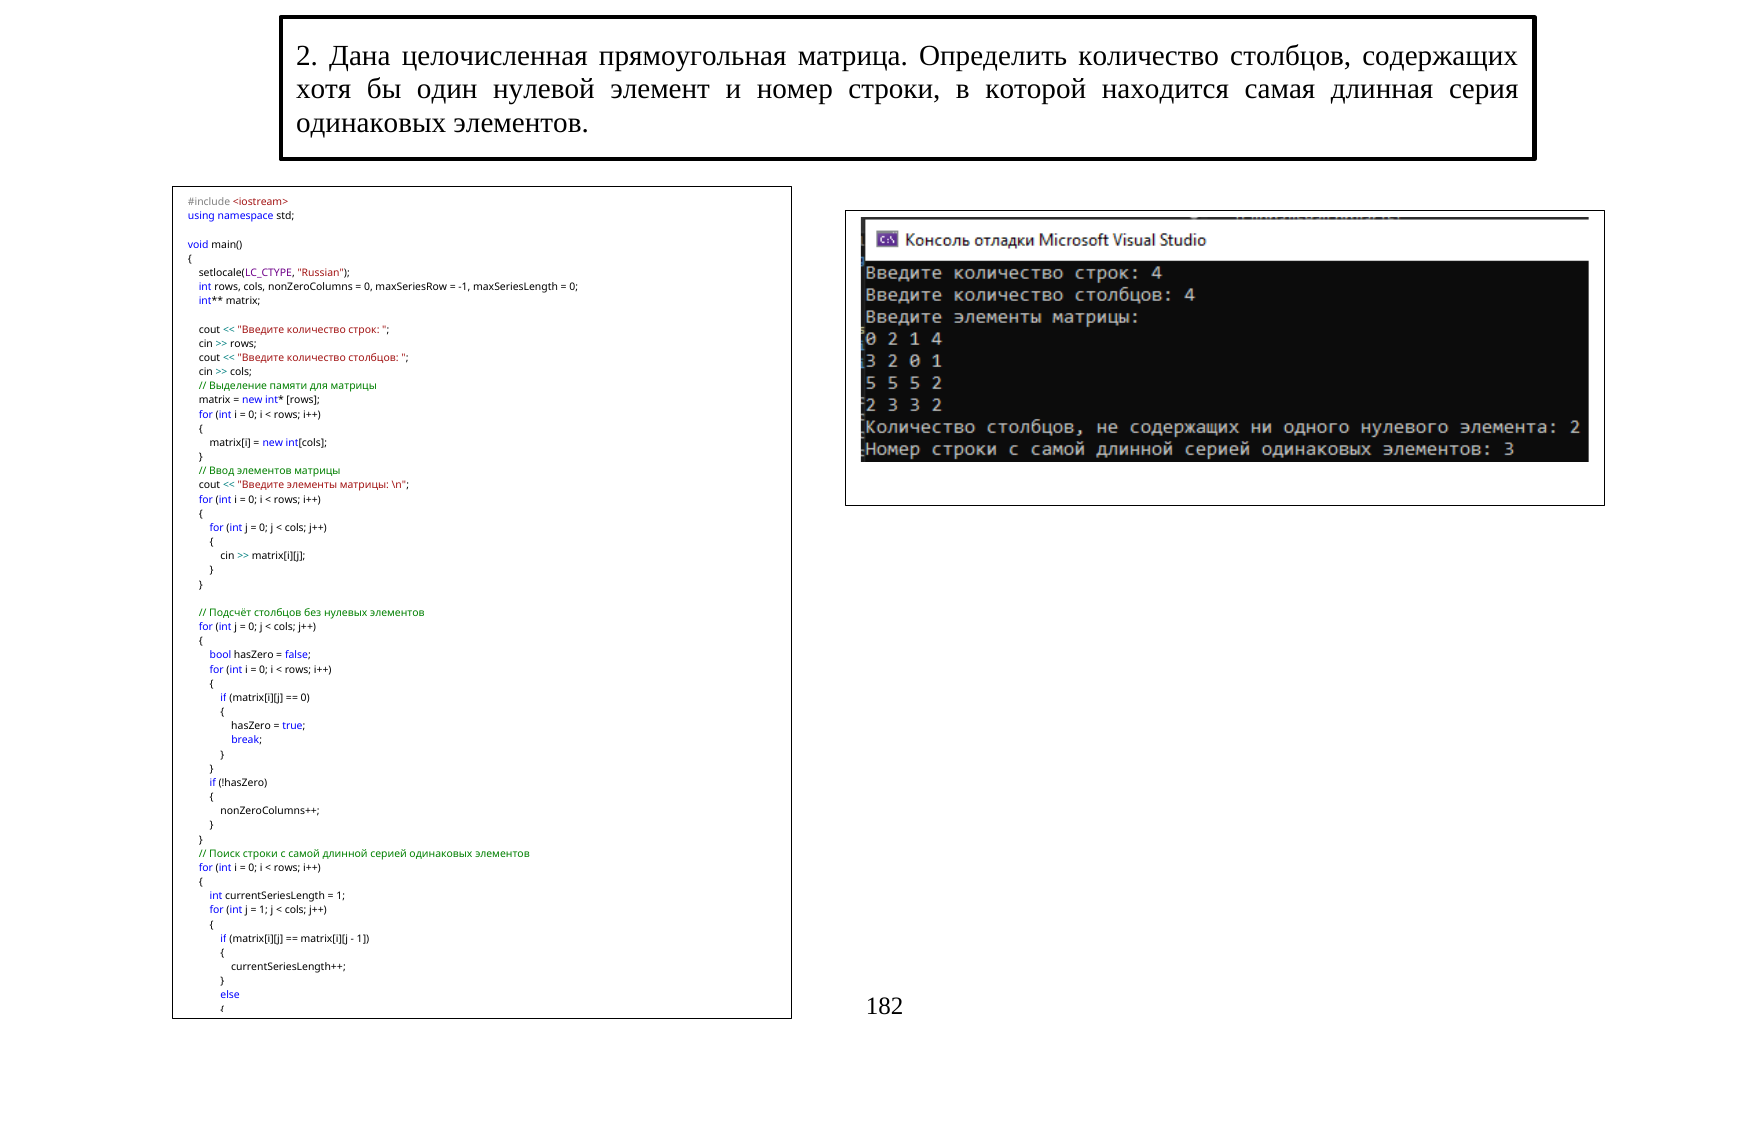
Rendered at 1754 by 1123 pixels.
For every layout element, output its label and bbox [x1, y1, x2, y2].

picture [860, 217, 1589, 462]
